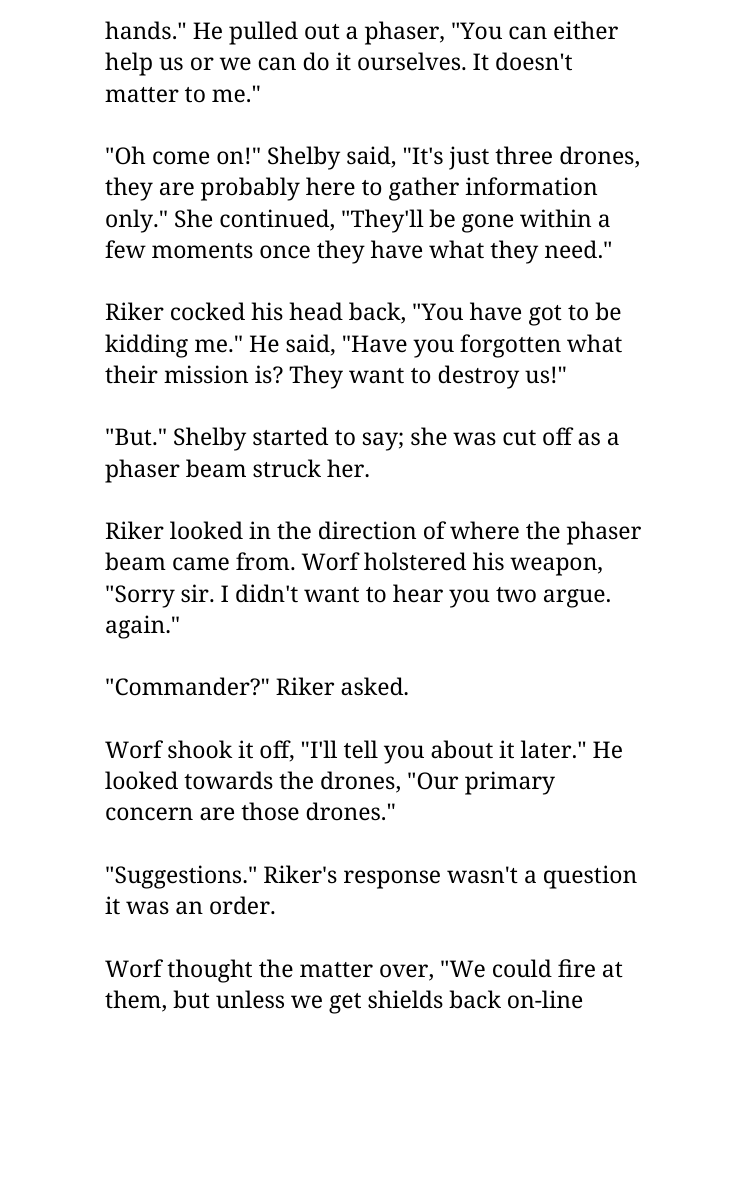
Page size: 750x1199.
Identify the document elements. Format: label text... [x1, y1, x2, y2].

text "Commander?" Riker asked. [105, 671, 645, 702]
text "Oh come on!" Shelby said, "It's just three drones, they are probably here to gather information only." She continued, "They'll be gone within a few moments once they have what they need." [105, 140, 645, 265]
text "But." Shelby started to say; she was cut off as a phaser beam struck her. [105, 421, 645, 484]
text "Suggestions." Riker's response wasn't a question it was an order. [105, 859, 645, 921]
text Worf shook it off, "I'll tell you about it later." He looked towards the drones, "Our primary concern are those drones." [105, 734, 645, 827]
text Riker cocked his head back, "You have got to be kidding me." He said, "Have you forgotten what their mission is? They want to destroy us!" [105, 296, 645, 390]
text Riker looked in the direction of where the phaser beam came from. Worf holstered his weapon, "Sorry sir. I didn't want to hear you two argue. again." [105, 515, 645, 640]
